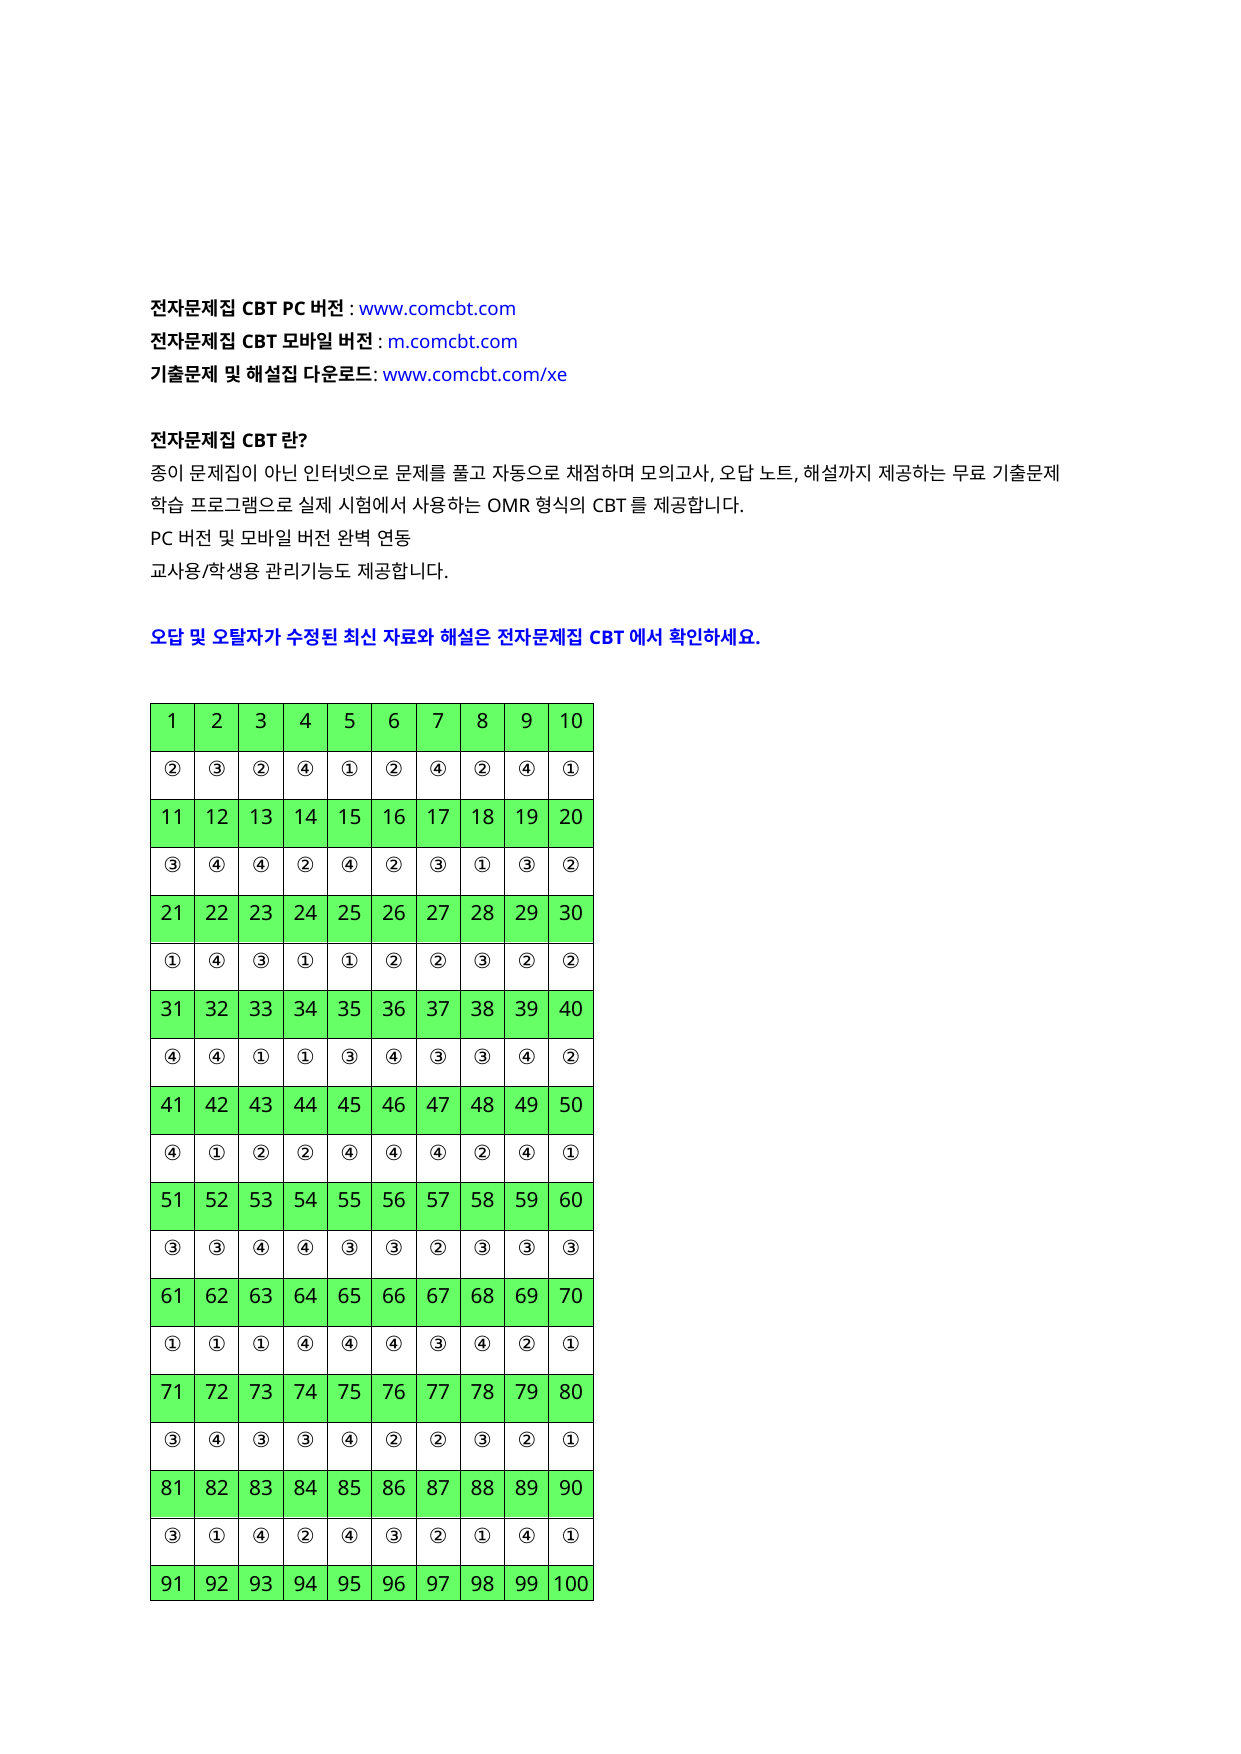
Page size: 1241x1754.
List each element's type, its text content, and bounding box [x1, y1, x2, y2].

table_cell 88 [461, 1471, 504, 1517]
table_cell ④ [417, 752, 460, 799]
table_cell 24 [284, 896, 327, 942]
table_cell 32 [195, 991, 238, 1038]
table_cell ③ [461, 1423, 504, 1469]
table_cell ② [461, 752, 504, 799]
table_cell ④ [328, 1135, 371, 1182]
table_cell 16 [372, 800, 416, 847]
table_cell ③ [417, 1039, 460, 1086]
table_cell 39 [505, 991, 548, 1038]
table_cell 75 [328, 1375, 371, 1422]
table_cell 89 [505, 1471, 548, 1517]
table_cell 65 [328, 1279, 371, 1326]
table_cell ① [239, 1039, 283, 1086]
table_cell ③ [284, 1423, 327, 1469]
table_cell 40 [549, 991, 593, 1038]
table_cell 61 [151, 1279, 194, 1326]
table_cell 29 [505, 896, 548, 942]
table_cell ④ [328, 1327, 371, 1374]
table_cell 91 [151, 1566, 194, 1600]
table_cell ④ [505, 752, 548, 799]
table_cell 96 [372, 1566, 416, 1600]
table_cell 56 [372, 1183, 416, 1230]
table_cell ② [284, 1135, 327, 1182]
table_cell ④ [328, 1519, 371, 1565]
table_cell ③ [417, 1327, 460, 1374]
table_cell 60 [549, 1183, 593, 1230]
table_cell ③ [549, 1231, 593, 1278]
table_cell ② [372, 752, 416, 799]
table_cell 13 [239, 800, 283, 847]
table_cell ④ [195, 848, 238, 894]
table_cell ② [417, 1519, 460, 1565]
table_cell 15 [328, 800, 371, 847]
table_cell ④ [284, 752, 327, 799]
table_cell 97 [417, 1566, 460, 1600]
table_cell 64 [284, 1279, 327, 1326]
table_cell 14 [284, 800, 327, 847]
table_cell ③ [328, 1231, 371, 1278]
table_cell 58 [461, 1183, 504, 1230]
table_cell ③ [372, 1231, 416, 1278]
table_header 3 [239, 704, 283, 751]
table_cell ② [505, 1423, 548, 1469]
table_cell 50 [549, 1087, 593, 1134]
table_cell 100 [549, 1566, 593, 1600]
table_cell ③ [239, 1423, 283, 1469]
table_cell ④ [151, 1039, 194, 1086]
table_cell 78 [461, 1375, 504, 1422]
table_cell ④ [239, 848, 283, 894]
table_cell ② [372, 1423, 416, 1469]
table_cell 62 [195, 1279, 238, 1326]
table_cell ④ [239, 1519, 283, 1565]
table_cell ② [239, 1135, 283, 1182]
table_cell ③ [151, 1231, 194, 1278]
table_cell ① [328, 944, 371, 990]
table_header 2 [195, 704, 238, 751]
table_cell 67 [417, 1279, 460, 1326]
table_cell ① [328, 752, 371, 799]
table_header 7 [417, 704, 460, 751]
table_cell ② [549, 848, 593, 894]
table_cell ③ [151, 1519, 194, 1565]
table_cell ③ [151, 848, 194, 894]
table_cell 33 [239, 991, 283, 1038]
table_cell ② [151, 752, 194, 799]
table_cell 11 [151, 800, 194, 847]
table_cell ② [372, 944, 416, 990]
table_cell 27 [417, 896, 460, 942]
table_cell 37 [417, 991, 460, 1038]
table_cell ③ [505, 1231, 548, 1278]
table_cell ② [284, 848, 327, 894]
table_cell 63 [239, 1279, 283, 1326]
table_cell ① [195, 1135, 238, 1182]
table_cell ③ [417, 848, 460, 894]
table_cell ③ [461, 944, 504, 990]
table_cell ③ [195, 752, 238, 799]
table_cell ④ [195, 1039, 238, 1086]
table_cell ④ [284, 1327, 327, 1374]
table_cell 68 [461, 1279, 504, 1326]
table_header 4 [284, 704, 327, 751]
table_cell ④ [417, 1135, 460, 1182]
table_cell ④ [151, 1135, 194, 1182]
text 전자문제집 CBT PC 버전 : www.comcbt.com 전자문제집 CBT 모바일 버전 : m.comcbt.com 기출문제 및 해설집 다운로드: www.comcbt.com/xe 전자문제집 CBT란? 종이 문제집이 아닌 인터넷으로 문제를 풀고 자동으로 채점하며 모의고사, 오답 노트, 해설까지 제공하는 무료 기출문제 학습 프로그램으로 실제 시험에서 사용하는 OMR 형식의 CBT를 제공합니다. PC 버전 및 모바일 버전 완벽 연동 교사용/학생용 관리기능도 제공합니다. 오답 및 오탈자가 수정된 최신 자료와 해설은 전자문제집 CBT 에서 확인하세요. [150, 294, 1090, 650]
table_cell 31 [151, 991, 194, 1038]
table_cell 79 [505, 1375, 548, 1422]
table_cell ② [461, 1135, 504, 1182]
table_cell ② [417, 1231, 460, 1278]
table_header 5 [328, 704, 371, 751]
table_header 6 [372, 704, 416, 751]
table_cell 84 [284, 1471, 327, 1517]
table_cell ② [417, 944, 460, 990]
table_cell 85 [328, 1471, 371, 1517]
table_cell ③ [461, 1039, 504, 1086]
table_cell ② [505, 1327, 548, 1374]
table_cell 17 [417, 800, 460, 847]
table_cell 41 [151, 1087, 194, 1134]
table_cell 26 [372, 896, 416, 942]
table_cell ① [284, 1039, 327, 1086]
table_cell 52 [195, 1183, 238, 1230]
table_cell 55 [328, 1183, 371, 1230]
table_cell 70 [549, 1279, 593, 1326]
table_cell 36 [372, 991, 416, 1038]
table_cell ① [549, 1135, 593, 1182]
table_cell ② [417, 1423, 460, 1469]
table_cell ④ [372, 1135, 416, 1182]
table_cell 22 [195, 896, 238, 942]
table_cell ① [549, 1519, 593, 1565]
table_cell 34 [284, 991, 327, 1038]
table_cell ① [151, 1327, 194, 1374]
table_cell 90 [549, 1471, 593, 1517]
table_cell ② [549, 1039, 593, 1086]
table_cell 59 [505, 1183, 548, 1230]
table_cell 54 [284, 1183, 327, 1230]
table_cell 81 [151, 1471, 194, 1517]
table_cell ③ [151, 1423, 194, 1469]
table_cell ④ [195, 944, 238, 990]
table_cell ② [549, 944, 593, 990]
table_cell ③ [505, 848, 548, 894]
table_cell ④ [328, 848, 371, 894]
table_cell ① [549, 1423, 593, 1469]
table_cell 20 [549, 800, 593, 847]
table_cell ③ [195, 1231, 238, 1278]
table_cell ④ [372, 1039, 416, 1086]
table_cell ③ [372, 1519, 416, 1565]
table_cell ① [461, 848, 504, 894]
table_cell ③ [239, 944, 283, 990]
table_cell ① [284, 944, 327, 990]
table_cell 80 [549, 1375, 593, 1422]
table_cell ④ [505, 1039, 548, 1086]
table_cell 74 [284, 1375, 327, 1422]
table_cell ① [195, 1327, 238, 1374]
table_cell 51 [151, 1183, 194, 1230]
table_header 1 [151, 704, 194, 751]
table_cell 72 [195, 1375, 238, 1422]
table_cell 19 [505, 800, 548, 847]
table_cell 48 [461, 1087, 504, 1134]
table_cell 49 [505, 1087, 548, 1134]
table_cell ① [549, 1327, 593, 1374]
table_cell 86 [372, 1471, 416, 1517]
table_cell ② [372, 848, 416, 894]
table_cell 87 [417, 1471, 460, 1517]
table_cell 92 [195, 1566, 238, 1600]
table_cell 12 [195, 800, 238, 847]
table_cell 71 [151, 1375, 194, 1422]
table_cell ① [195, 1519, 238, 1565]
table_cell 69 [505, 1279, 548, 1326]
table_cell 21 [151, 896, 194, 942]
table_cell 93 [239, 1566, 283, 1600]
table_cell 66 [372, 1279, 416, 1326]
table_cell ③ [461, 1231, 504, 1278]
table_header 8 [461, 704, 504, 751]
table_cell ① [549, 752, 593, 799]
table_cell 99 [505, 1566, 548, 1600]
table_cell 30 [549, 896, 593, 942]
table_cell 47 [417, 1087, 460, 1134]
table_cell ② [284, 1519, 327, 1565]
table_cell ② [505, 944, 548, 990]
table_cell 18 [461, 800, 504, 847]
table_cell 42 [195, 1087, 238, 1134]
table_cell ④ [284, 1231, 327, 1278]
table_cell 25 [328, 896, 371, 942]
table_cell ④ [505, 1135, 548, 1182]
table_cell ① [461, 1519, 504, 1565]
table_cell ① [151, 944, 194, 990]
table_cell 98 [461, 1566, 504, 1600]
table_cell 57 [417, 1183, 460, 1230]
table_cell ① [239, 1327, 283, 1374]
table_cell 45 [328, 1087, 371, 1134]
table_cell ④ [505, 1519, 548, 1565]
table_cell 53 [239, 1183, 283, 1230]
table_cell ④ [372, 1327, 416, 1374]
table_cell ④ [195, 1423, 238, 1469]
table_cell ④ [461, 1327, 504, 1374]
table_header 10 [549, 704, 593, 751]
table_cell 44 [284, 1087, 327, 1134]
table_cell 23 [239, 896, 283, 942]
table_cell 35 [328, 991, 371, 1038]
table_cell 82 [195, 1471, 238, 1517]
table_cell 95 [328, 1566, 371, 1600]
table_cell 76 [372, 1375, 416, 1422]
table_header 9 [505, 704, 548, 751]
table_cell 28 [461, 896, 504, 942]
table_cell 77 [417, 1375, 460, 1422]
table_cell ③ [328, 1039, 371, 1086]
table_cell ② [239, 752, 283, 799]
table_cell 38 [461, 991, 504, 1038]
table_cell ④ [239, 1231, 283, 1278]
table_cell 94 [284, 1566, 327, 1600]
table_cell ④ [328, 1423, 371, 1469]
table_cell 46 [372, 1087, 416, 1134]
table_cell 83 [239, 1471, 283, 1517]
table_cell 43 [239, 1087, 283, 1134]
table_cell 73 [239, 1375, 283, 1422]
